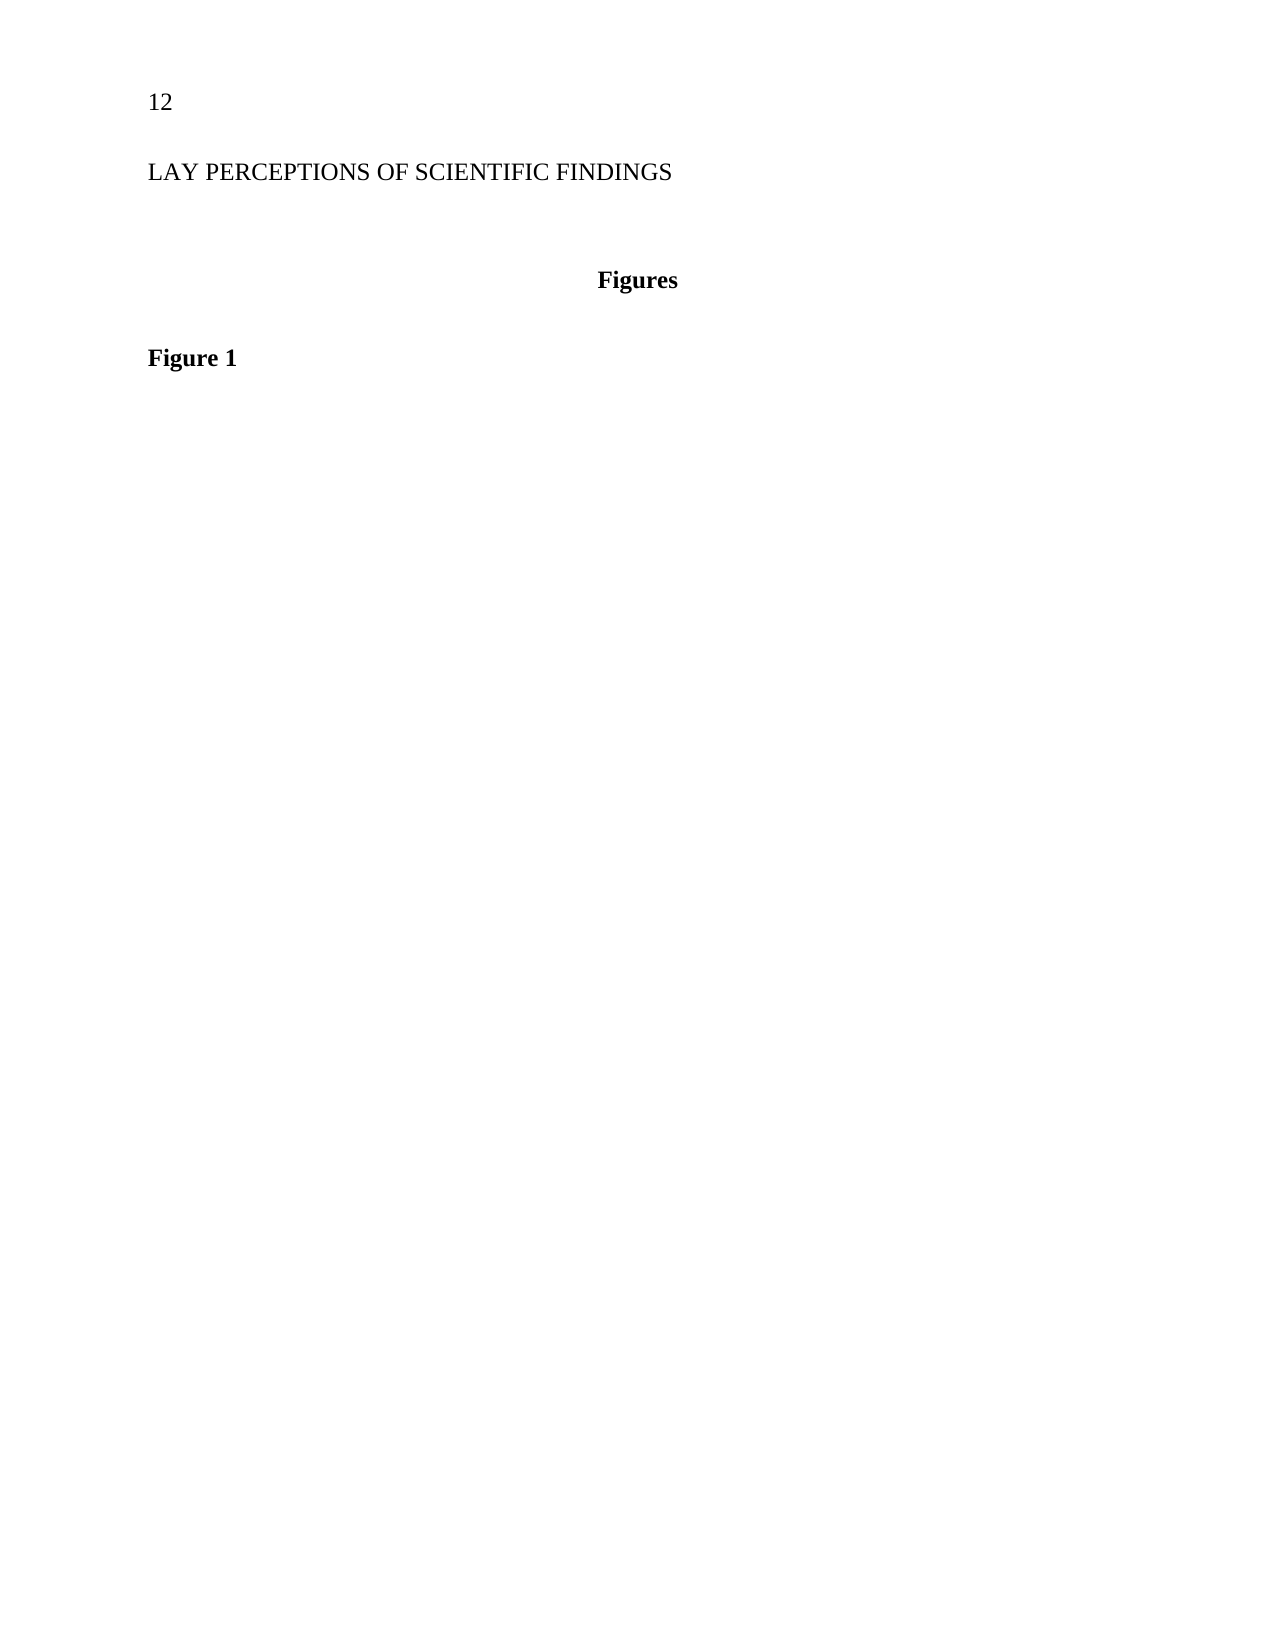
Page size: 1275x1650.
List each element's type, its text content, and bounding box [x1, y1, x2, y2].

subtitle Figures [148, 265, 1127, 294]
subtitle Figure 1 [148, 343, 1127, 372]
